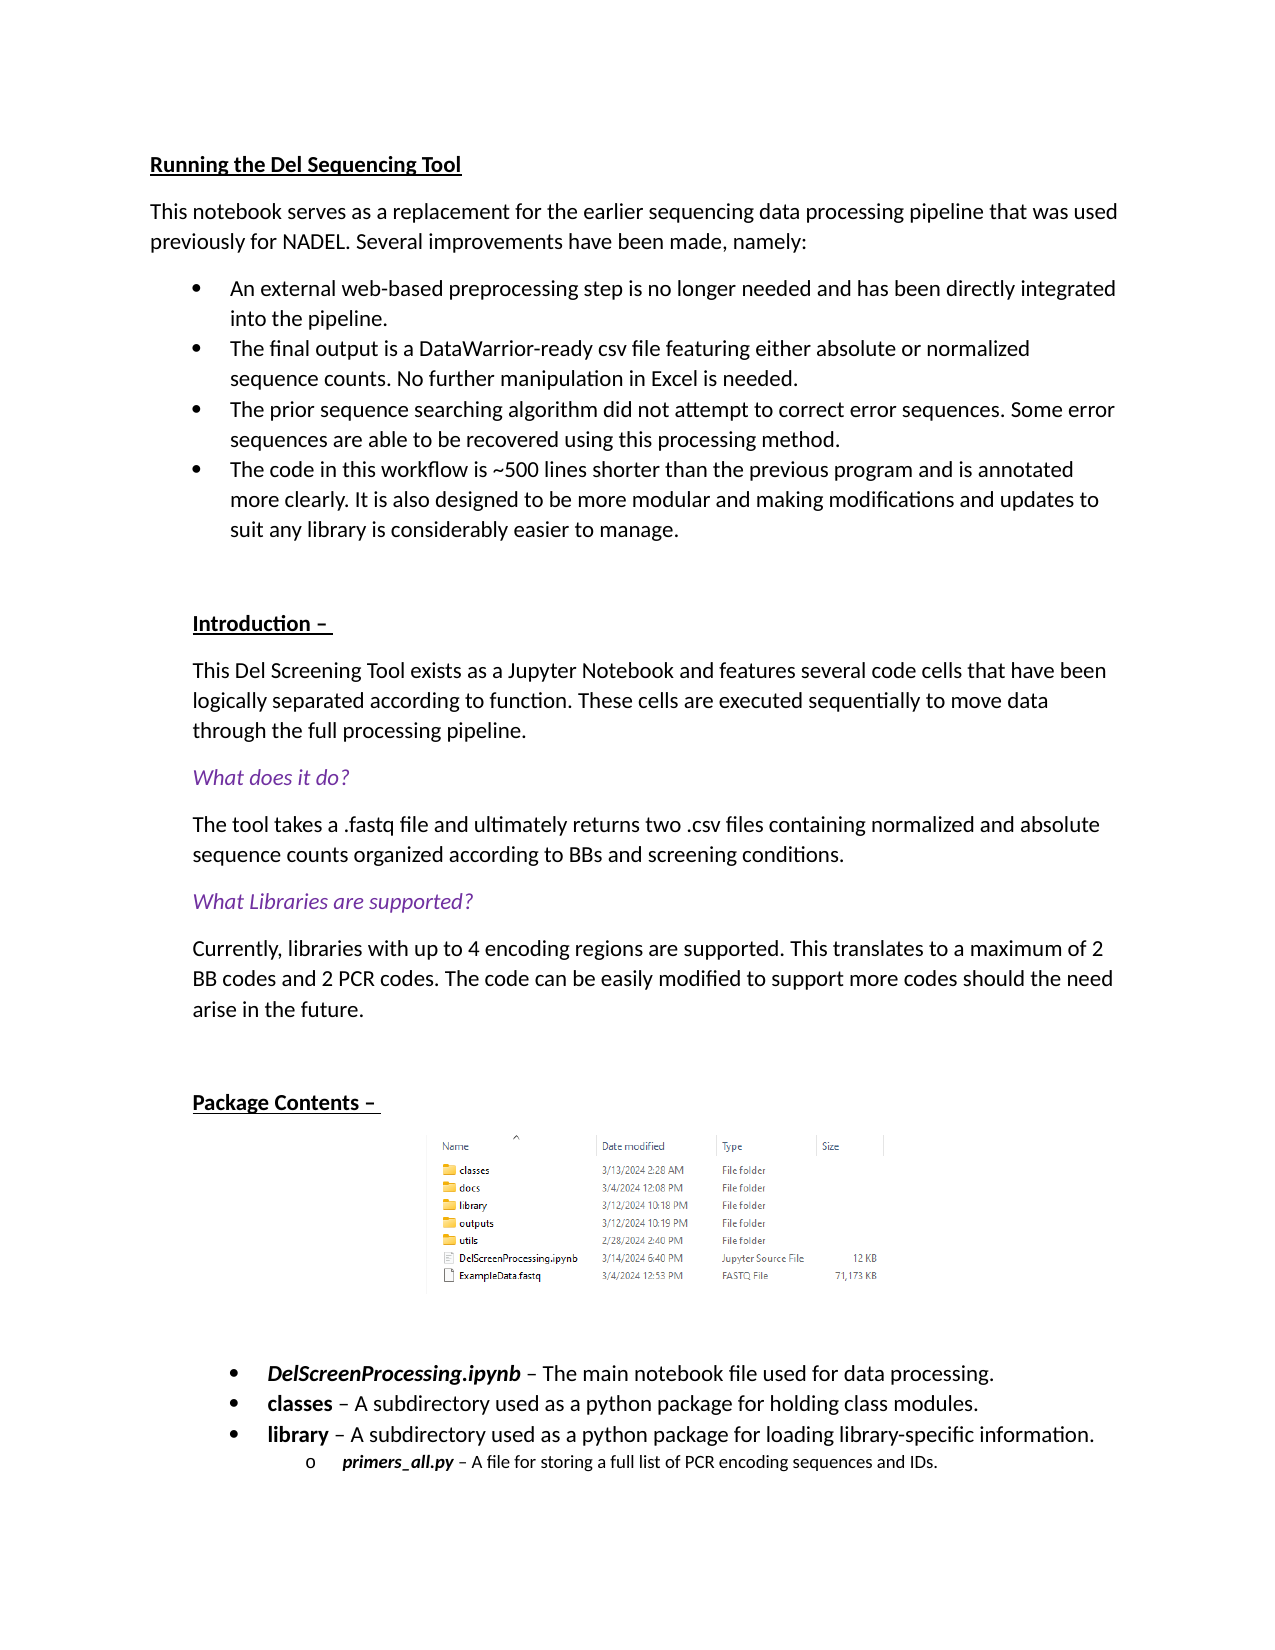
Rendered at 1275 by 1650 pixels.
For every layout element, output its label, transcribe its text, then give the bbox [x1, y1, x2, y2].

list DelScreenProcessing.ipynb – The main notebook file used for data processing. [230, 1359, 1125, 1387]
list primers_all.py – A file for storing a full list of PCR encoding sequences and IDs. [305, 1450, 1125, 1474]
list classes – A subdirectory used as a python package for holding class modules. [230, 1389, 1125, 1417]
text Introduction – [192, 609, 1125, 637]
picture [423, 1135, 895, 1294]
text What Libraries are supported? [192, 887, 1125, 916]
text Package Contents – [192, 1088, 1125, 1117]
text Currently, libraries with up to 4 encoding regions are supported. This translates to a maximum of 2 BB codes and 2 PCR codes. The code can be easily modified to support more codes should the need arise in the future. [192, 934, 1125, 1023]
list The prior sequence searching algorithm did not attempt to correct error sequences. Some error sequences are able to be recovered using this processing method. [192, 395, 1125, 453]
text What does it do? [192, 763, 1125, 792]
list library – A subdirectory used as a python package for loading library-specific information. [230, 1420, 1125, 1448]
text The tool takes a .fastq file and ultimately returns two .csv files containing normalized and absolute sequence counts organized according to BBs and screening conditions. [192, 810, 1125, 869]
list The final output is a DataWarrior-ready csv file featuring either absolute or normalized sequence counts. No further manipulation in Excel is needed. [192, 334, 1125, 393]
list The code in this workflow is ~500 lines shorter than the previous program and is annotated more clearly. It is also designed to be more modular and making modifications and updates to suit any library is considerably easier to manage. [192, 455, 1125, 544]
text This Del Screening Tool exists as a Jupyter Notebook and features several code cells that have been logically separated according to function. These cells are executed sequentially to move data through the full processing pipeline. [192, 656, 1125, 745]
text This notebook serves as a replacement for the earlier sequencing data processing pipeline that was used previously for NADEL. Several improvements have been made, namely: [150, 197, 1125, 255]
text Running the Del Sequencing Tool [150, 150, 1125, 178]
list An external web-based preprocessing step is no longer needed and has been directly integrated into the pipeline. [192, 274, 1125, 332]
